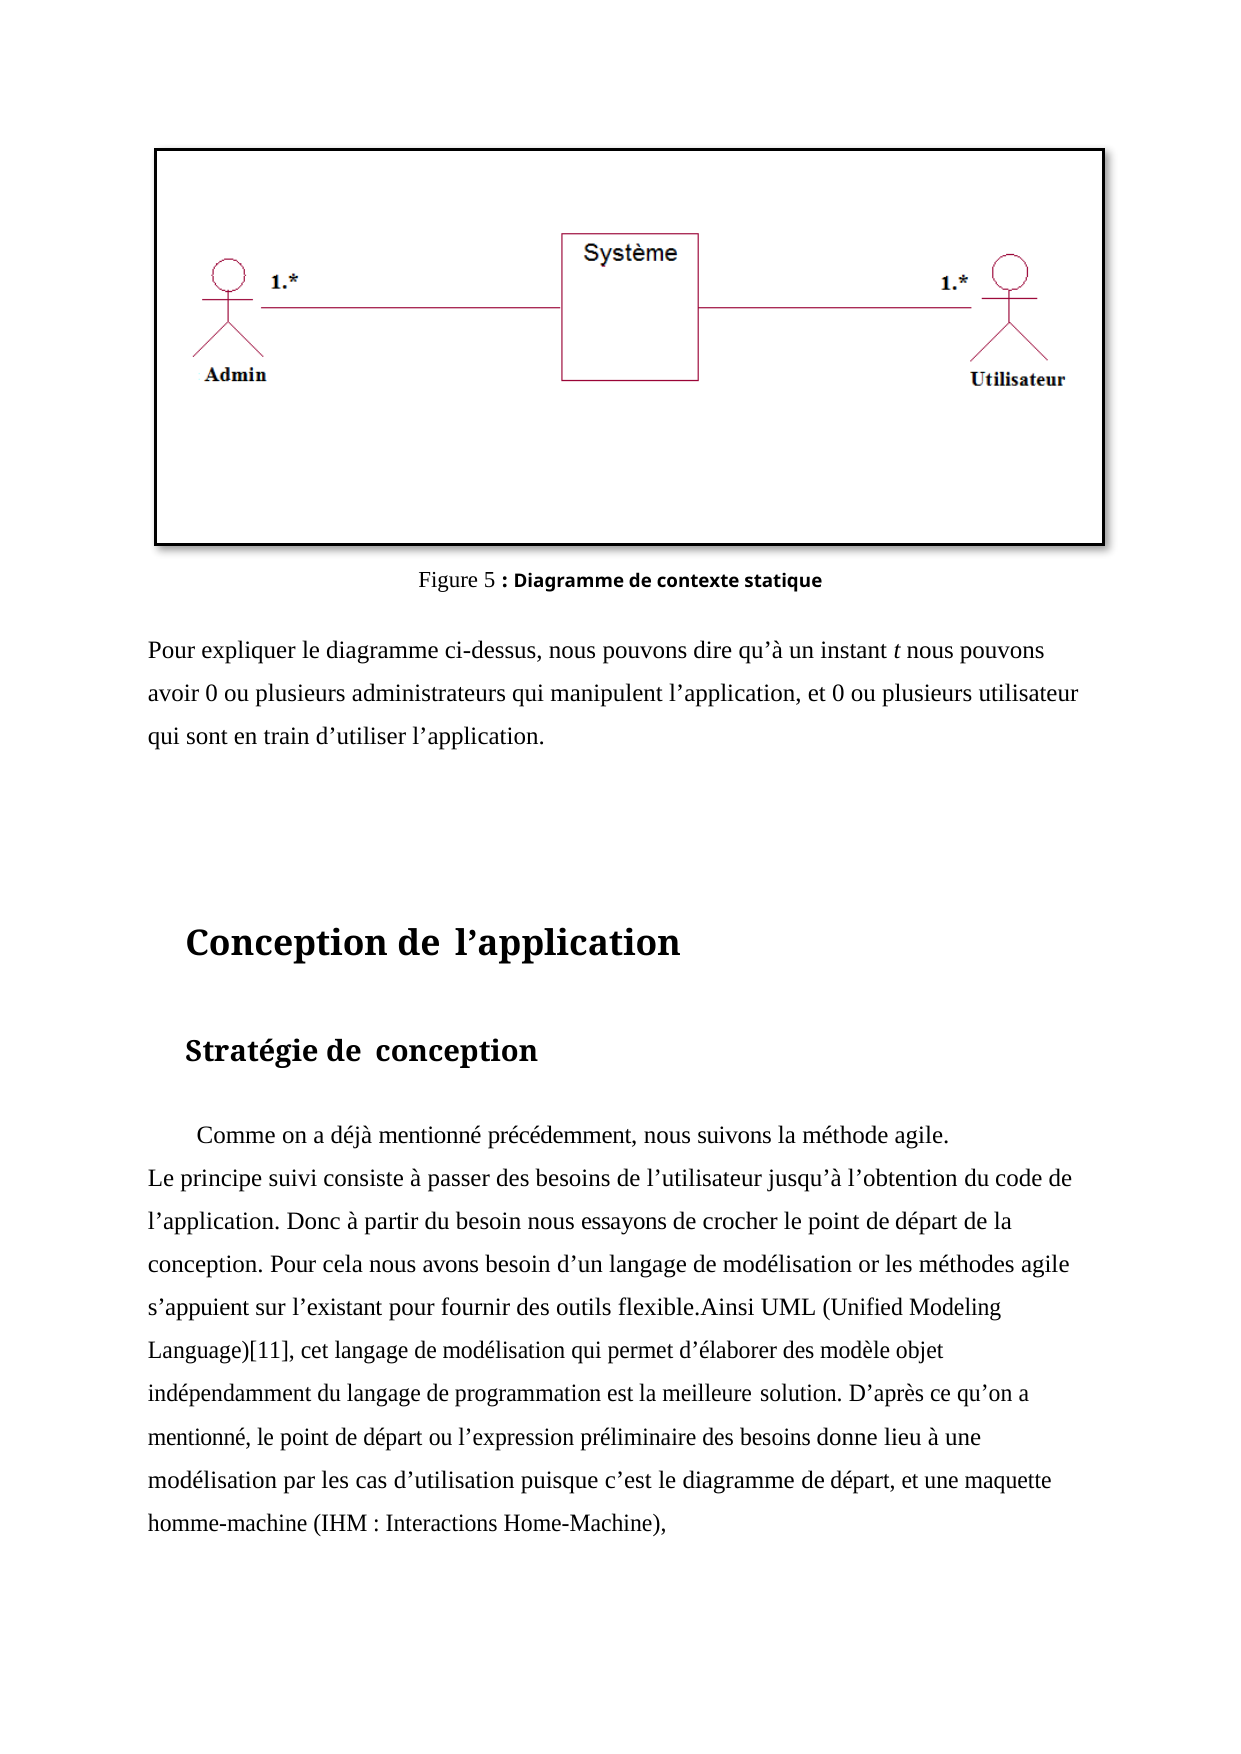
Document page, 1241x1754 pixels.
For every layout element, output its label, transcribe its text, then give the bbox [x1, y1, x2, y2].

text avoir 0 ou plusieurs administrateurs qui manipulent l’application, et 0 ou plusieurs utilisateur qui sont en train d’utiliser l’application. [148, 678, 1093, 750]
text Comme on a déjà mentionné précédemment, nous suivons la méthode agile. [196, 1120, 1093, 1148]
text Le principe suivi consiste à passer des besoins de l’utilisateur jusqu’à l’obtention du code de l’application. Donc à partir du besoin nous essayons de crocher le point de départ de la conception. Pour cela nous avons besoin d’un langage de modélisation or les méthodes agile s’appuient sur l’existant pour fournir des outils flexible.Ainsi UML (Unified Modeling Language)[11], cet langage de modélisation qui permet d’élaborer des modèle objet indépendamment du langage de programmation est la meilleure solution. D’après ce qu’on a mentionné, le point de départ ou l’expression préliminaire des besoins donne lieu à une modélisation par les cas d’utilisation puisque c’est le diagramme de départ, et une maquette homme-machine (IHM : Interactions Home-Machine), [148, 1163, 1093, 1537]
text Pour expliquer le diagramme ci-dessus, nous pouvons dire qu’à un instant t nous pouvons [148, 635, 1093, 663]
subtitle Stratégie de conception [148, 1030, 1093, 1069]
picture [157, 151, 1102, 543]
subtitle Conception de l’application [160, 917, 1093, 965]
text Figure 5 : Diagramme de contexte statique [148, 566, 1093, 593]
